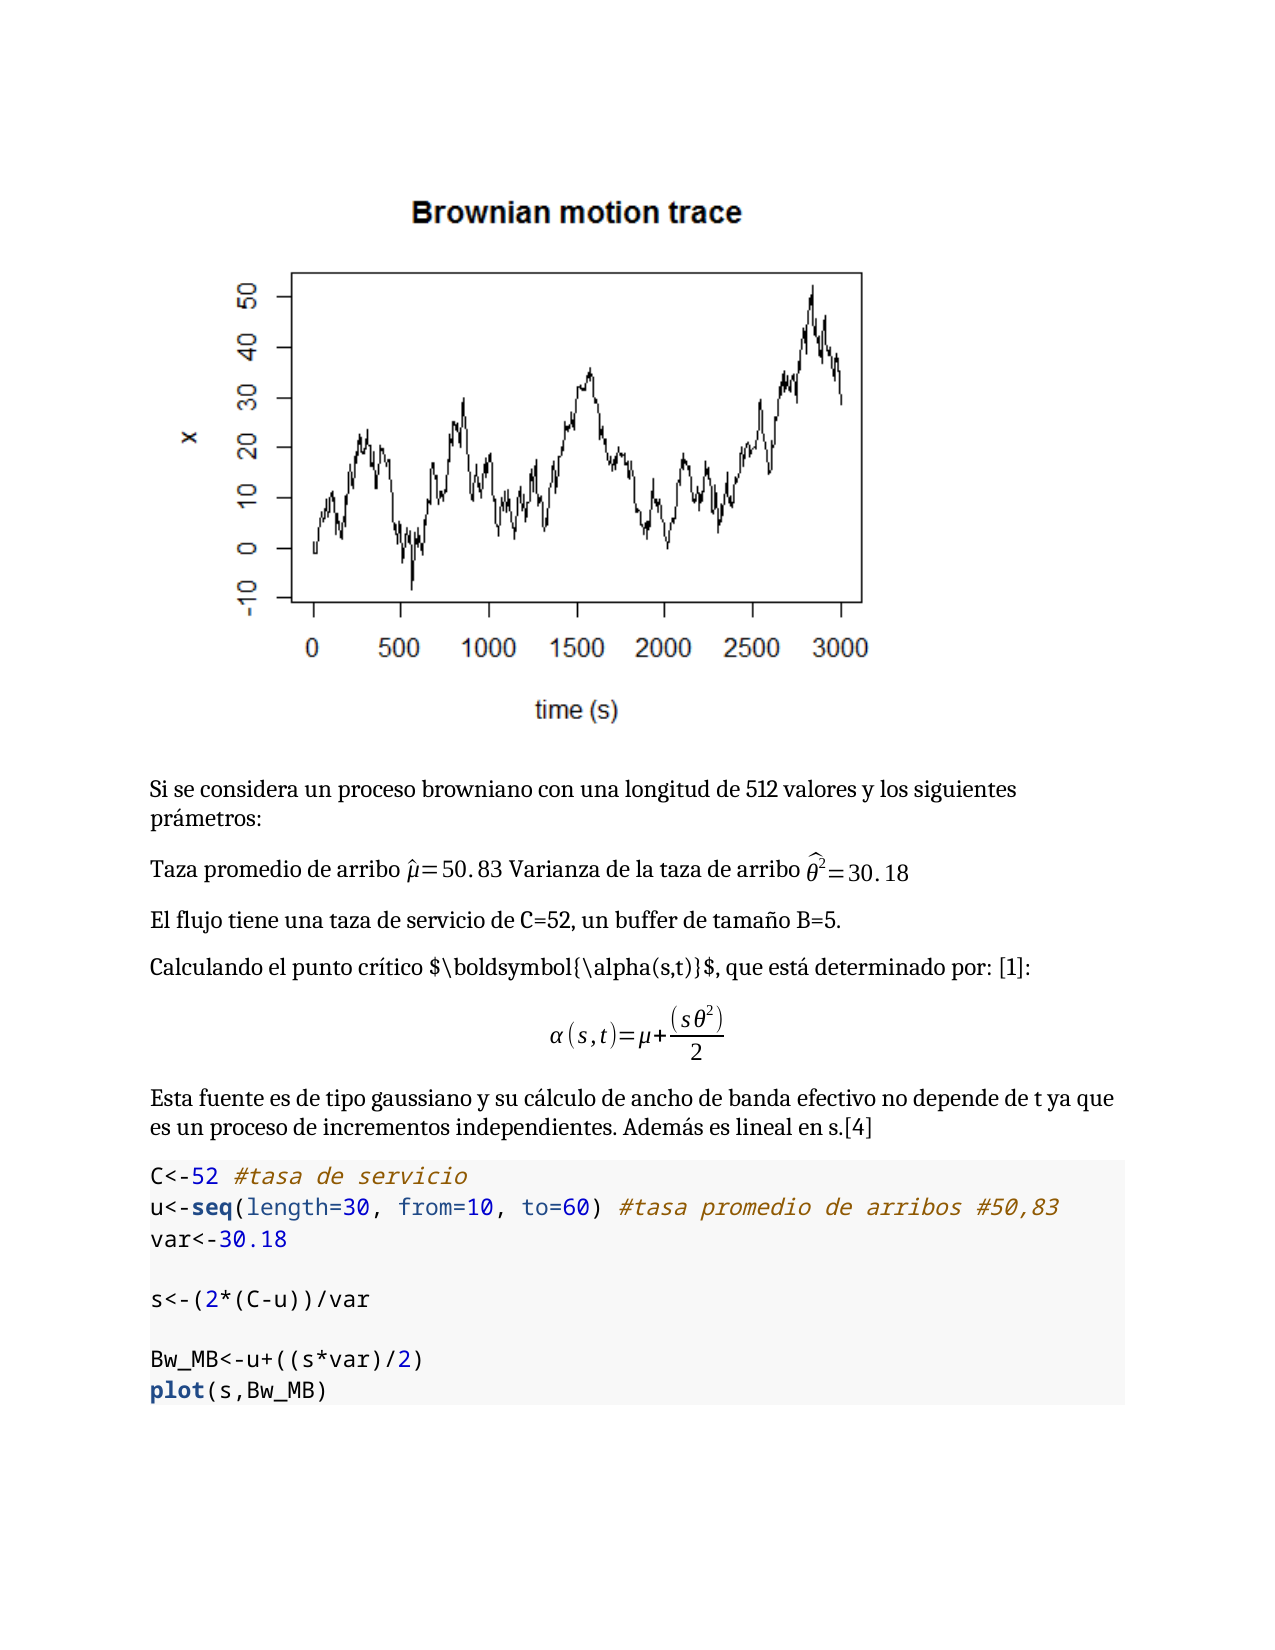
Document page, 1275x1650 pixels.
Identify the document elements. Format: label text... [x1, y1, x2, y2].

text Esta fuente es de tipo gaussiano y su cálculo de ancho de banda efectivo no depende de t ya que es un proceso de incrementos independientes. Además es lineal en s.[4] [150, 1084, 1125, 1141]
text Taza promedio de arribo Varianza de la taza de arribo [150, 851, 1125, 887]
text Calculando el punto crítico $\boldsymbol{\alpha(s,t)}$, que está determinado por: [1]: [150, 953, 1125, 982]
text Si se considera un proceso browniano con una longitud de 512 valores y los siguientes prámetros: [150, 775, 1125, 832]
picture [168, 150, 925, 757]
text El flujo tiene una taza de servicio de C=52, un buffer de tamaño B=5. [150, 906, 1125, 934]
text C<-52 #tasa de servicio u<-seq(length=30, from=10, to=60) #tasa promedio de arribos #50,83 var<-30.18 s<-(2*(C-u))/var Bw_MB<-u+((s*var)/2) plot(s,Bw_MB) [150, 1160, 1125, 1405]
